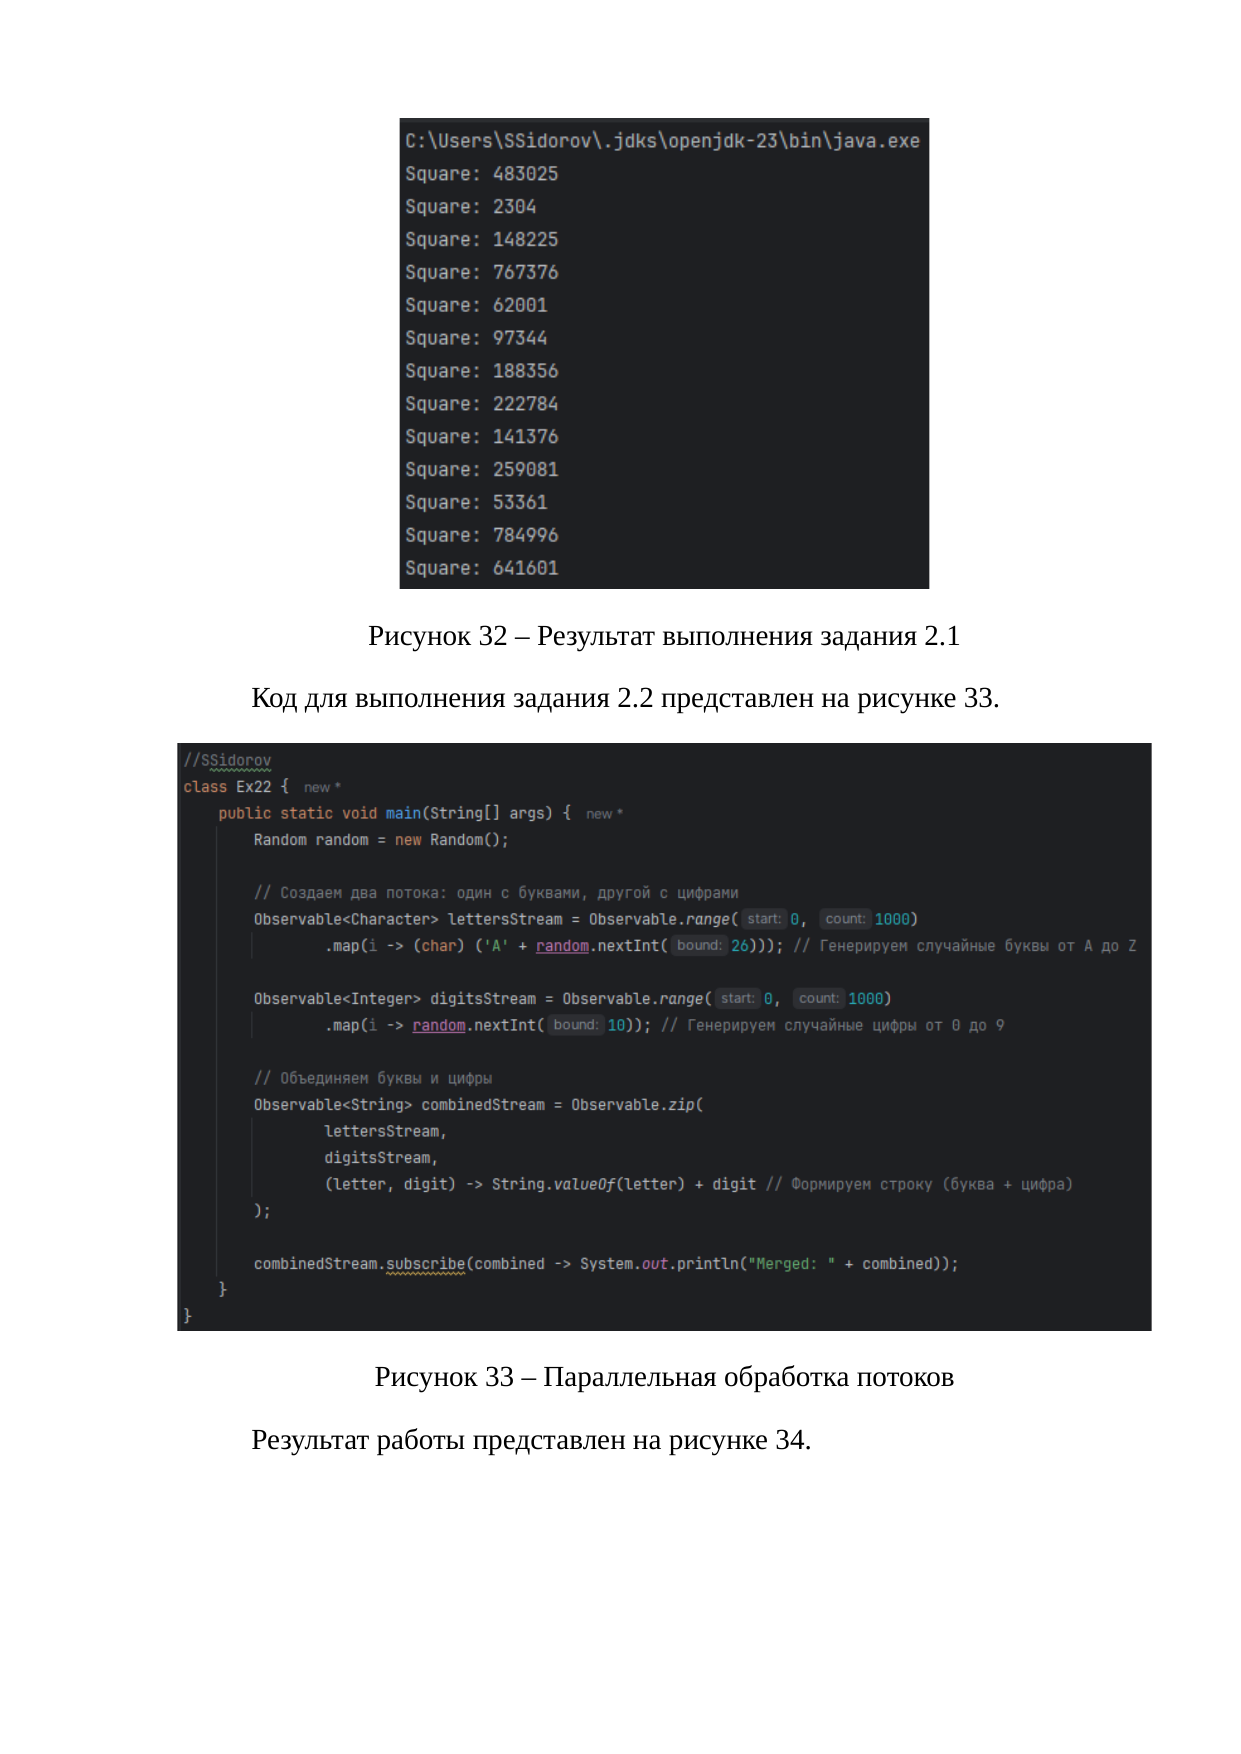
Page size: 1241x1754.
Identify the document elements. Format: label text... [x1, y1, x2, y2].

text Код для выполнения задания 2.2 представлен на рисунке 33. [177, 681, 1152, 714]
picture [177, 743, 1152, 1331]
text Рисунок 32 – Результат выполнения задания 2.1 [177, 618, 1152, 651]
picture [399, 118, 930, 589]
text Рисунок 33 – Параллельная обработка потоков [177, 1359, 1152, 1393]
text Результат работы представлен на рисунке 34. [177, 1422, 1152, 1456]
